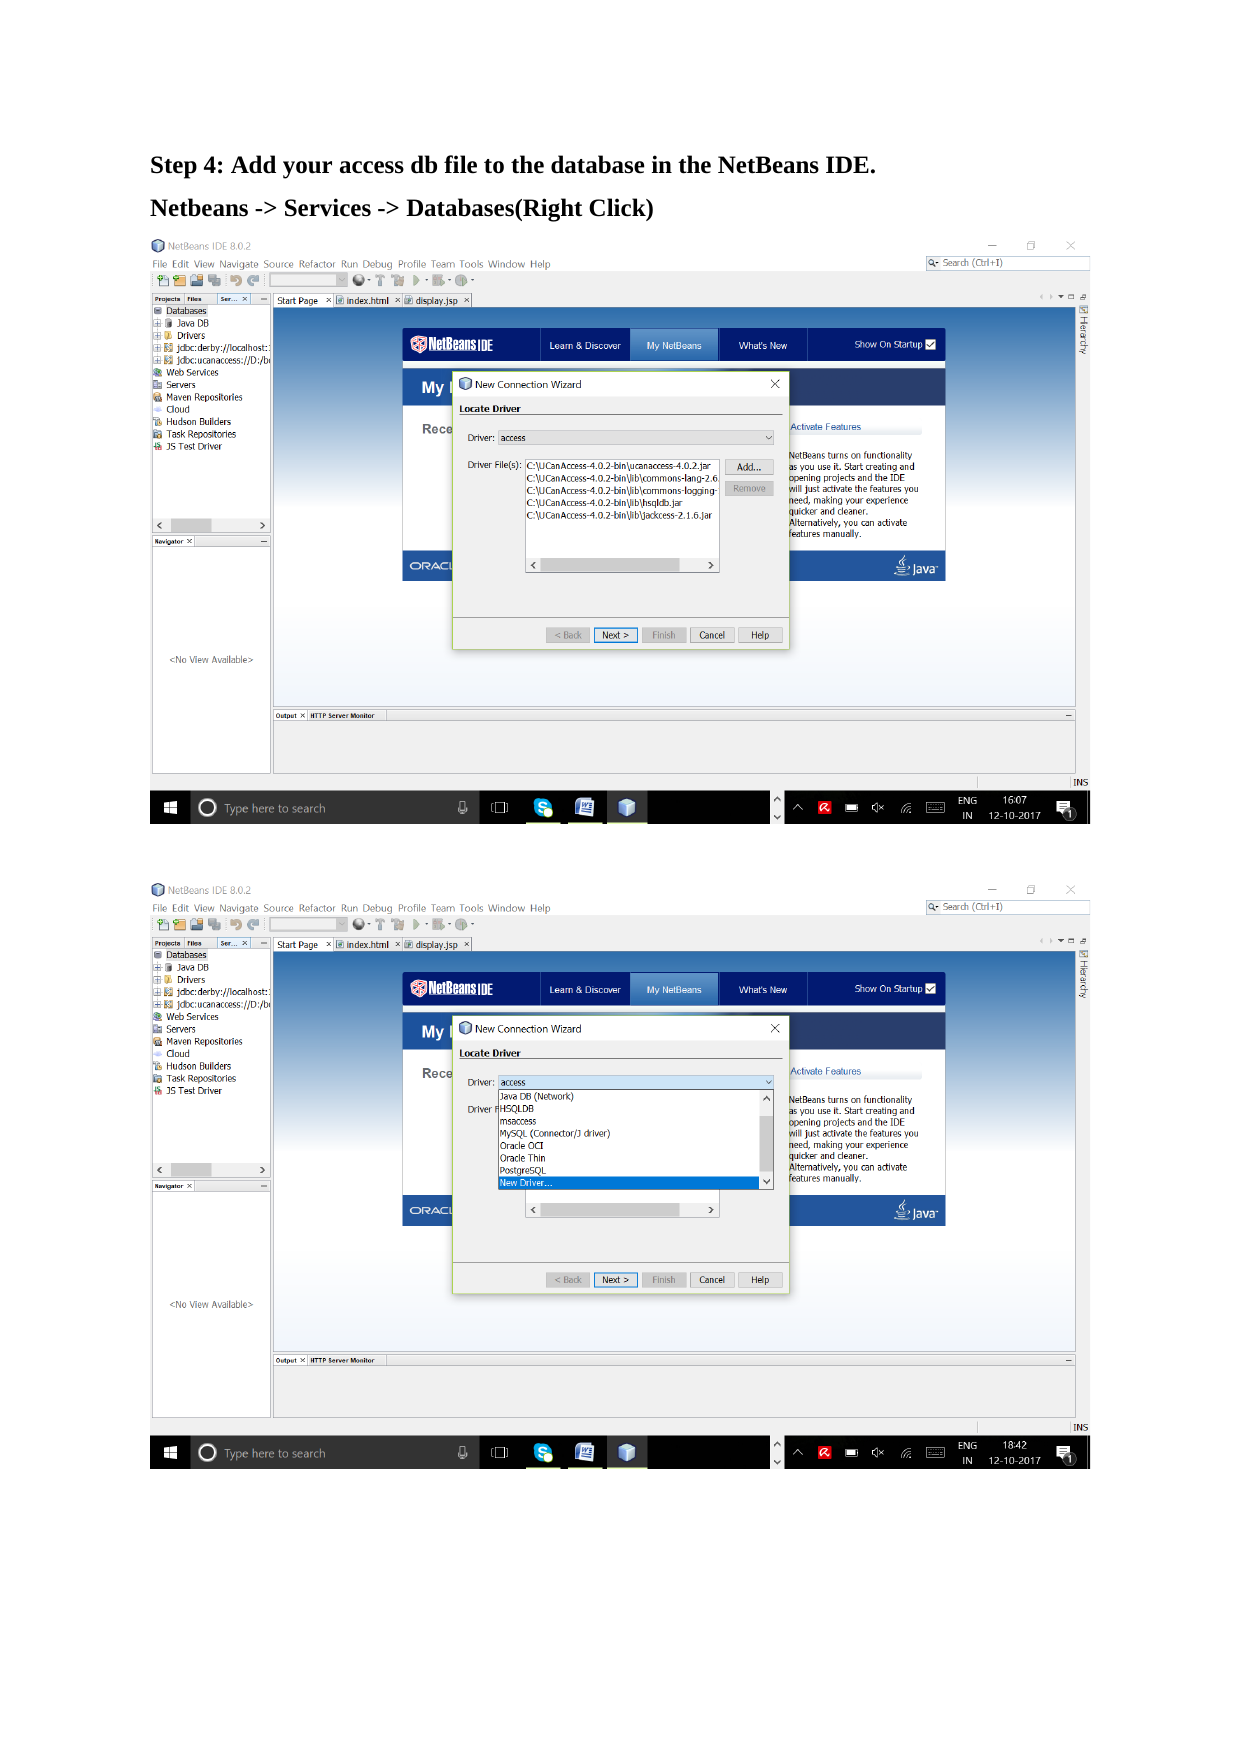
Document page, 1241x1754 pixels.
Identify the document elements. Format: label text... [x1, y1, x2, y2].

picture [150, 880, 1091, 1469]
text Netbeans -> Services -> Databases(Right Click) [150, 193, 1090, 222]
picture [150, 236, 1091, 824]
text Step 4: Add your access db file to the database in the NetBeans IDE. [150, 150, 1090, 179]
